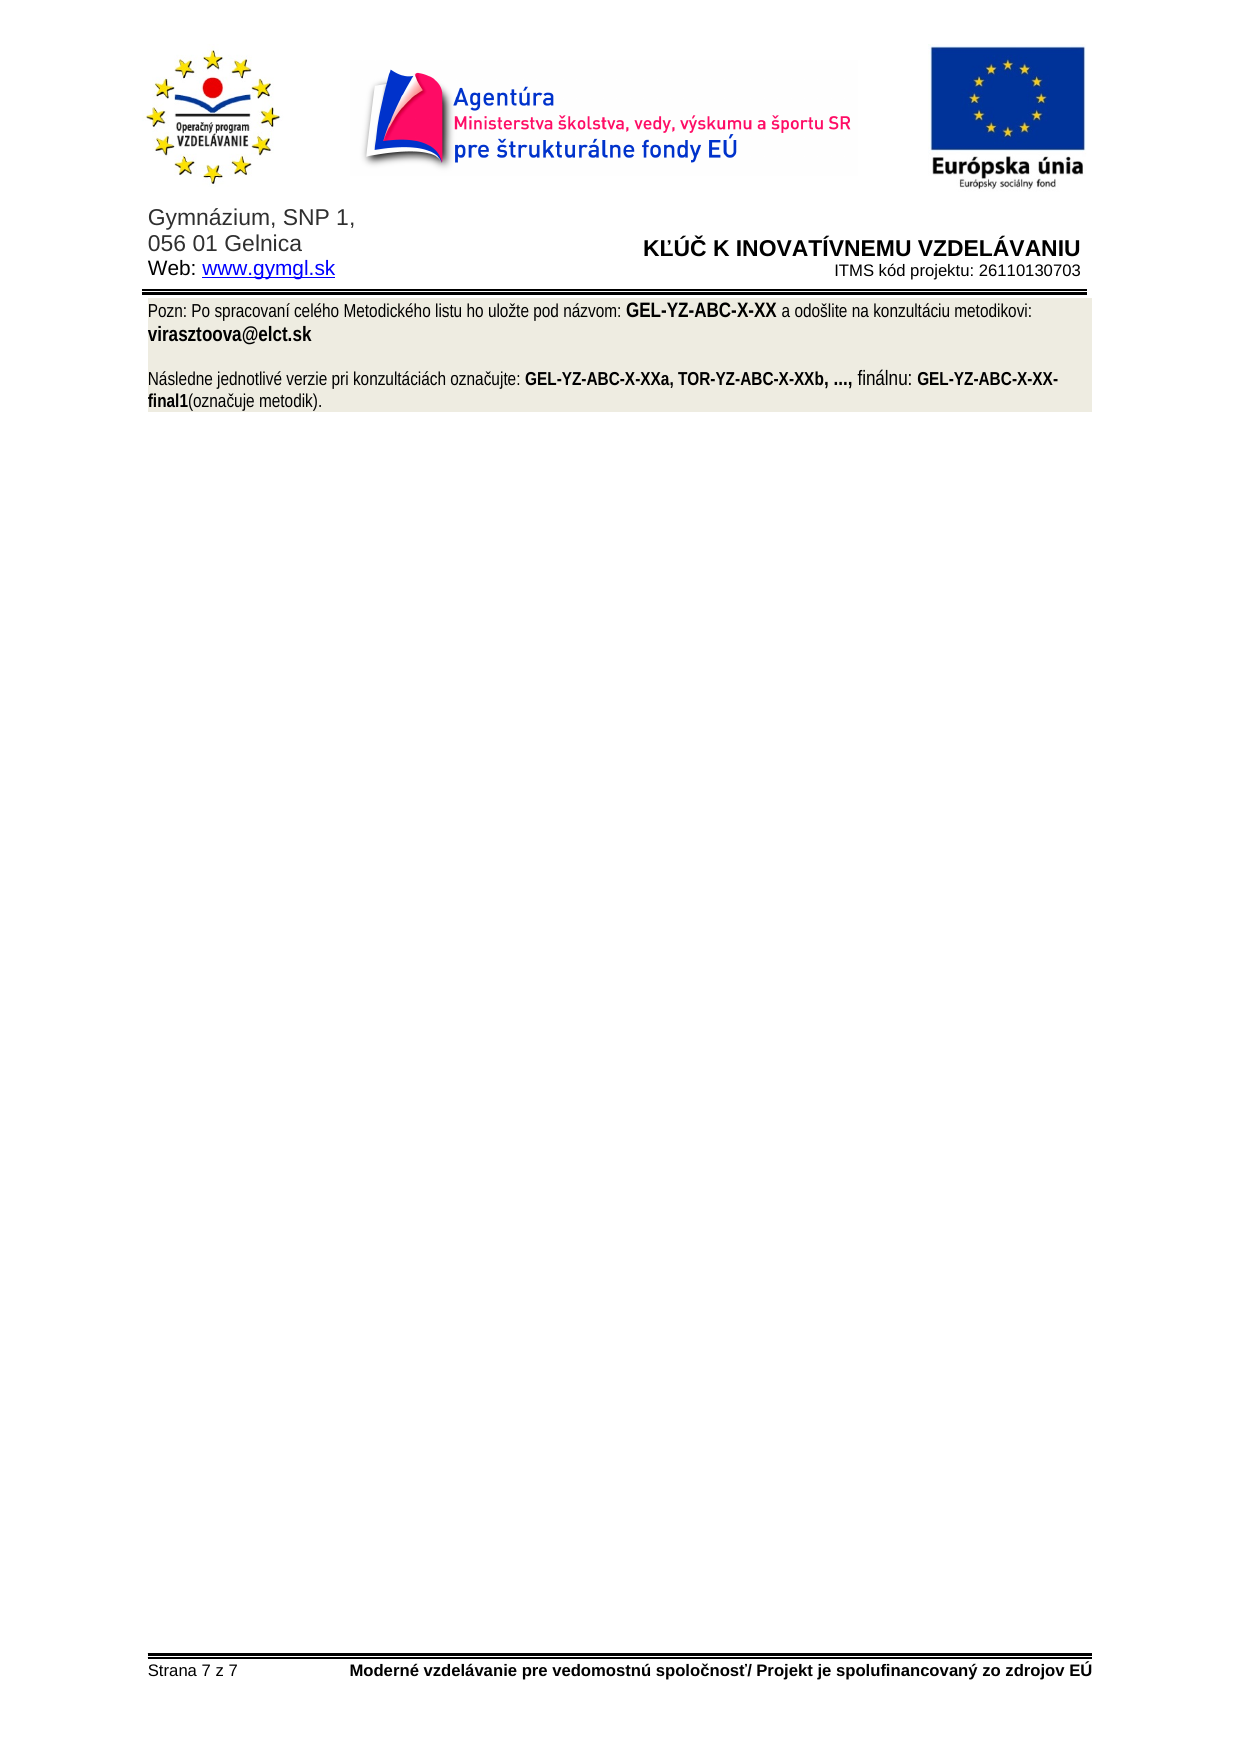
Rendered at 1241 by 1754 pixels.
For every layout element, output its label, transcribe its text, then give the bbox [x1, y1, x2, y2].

text Pozn: Po spracovaní celého Metodického listu ho uložte pod názvom: GEL-YZ-ABC-X-XX a odošlite na konzultáciu metodikovi: virasztoova@elct.sk [148, 298, 1092, 346]
picture [349, 60, 858, 176]
picture [141, 44, 284, 192]
picture [928, 44, 1087, 192]
text Následne jednotlivé verzie pri konzultáciách označujte: GEL-YZ-ABC-X-XXa, TOR-YZ-ABC-X-XXb, ..., finálnu: GEL-YZ-ABC-X-XX-final1(označuje metodik). [148, 366, 1092, 412]
